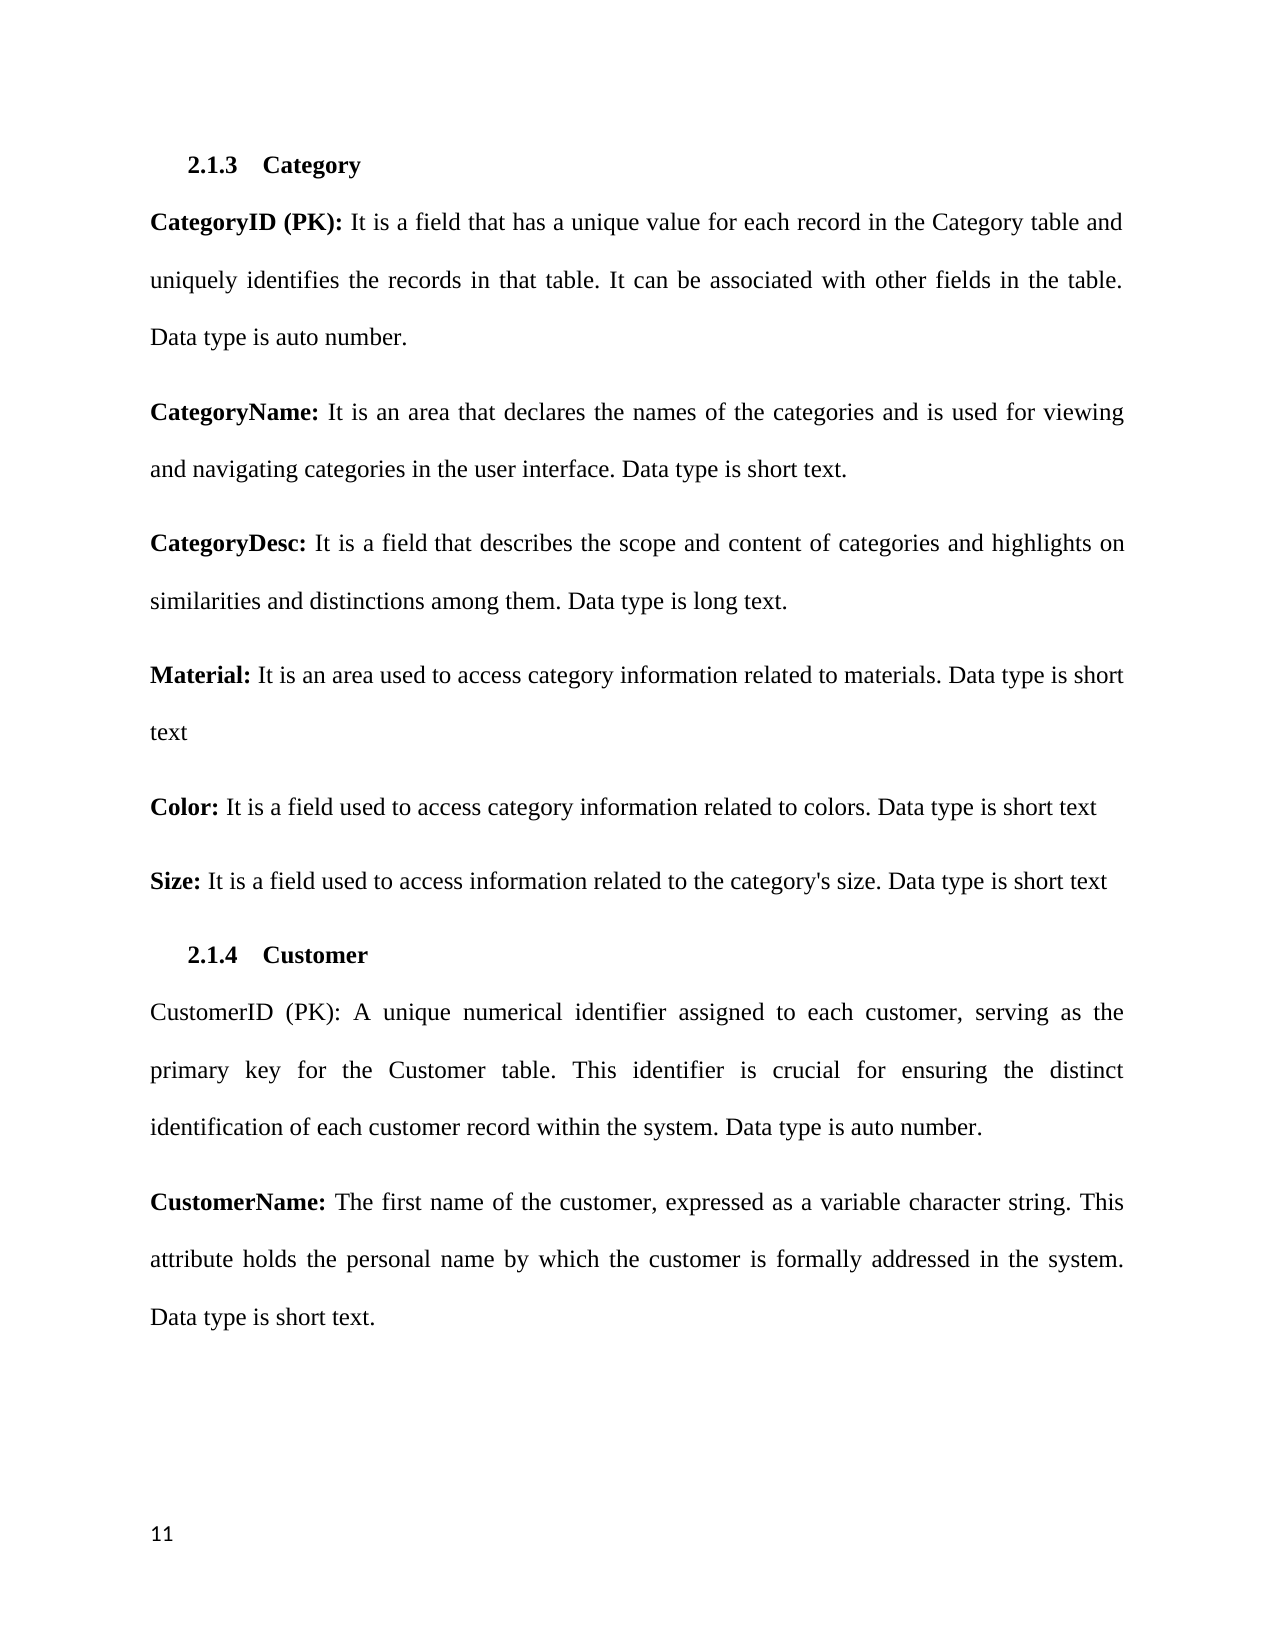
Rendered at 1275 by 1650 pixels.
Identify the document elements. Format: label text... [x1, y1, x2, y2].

text CategoryName: It is an area that declares the names of the categories and is used for viewing and navigating categories in the user interface. Data type is short text. [150, 397, 1125, 483]
text CustomerName: The first name of the customer, expressed as a variable character string. This attribute holds the personal name by which the customer is formally addressed in the system. Data type is short text. [150, 1187, 1125, 1330]
subtitle Category [187, 150, 1125, 179]
text CategoryID (PK): It is a field that has a unique value for each record in the Category table and uniquely identifies the records in that table. It can be associated with other fields in the table. Data type is auto number. [150, 207, 1125, 351]
text Material: It is an area used to access category information related to materials. Data type is short text [150, 660, 1125, 746]
text CategoryDesc: It is a field that describes the scope and content of categories and highlights on similarities and distinctions among them. Data type is long text. [150, 528, 1125, 614]
text Color: It is a field used to access category information related to colors. Data type is short text [150, 792, 1125, 820]
text CustomerID (PK): A unique numerical identifier assigned to each customer, serving as the primary key for the Customer table. This identifier is crucial for ensuring the distinct identification of each customer record within the system. Data type is auto number. [150, 997, 1125, 1141]
subtitle Customer [187, 940, 1125, 969]
text Size: It is a field used to access information related to the category's size. Data type is short text [150, 866, 1125, 894]
